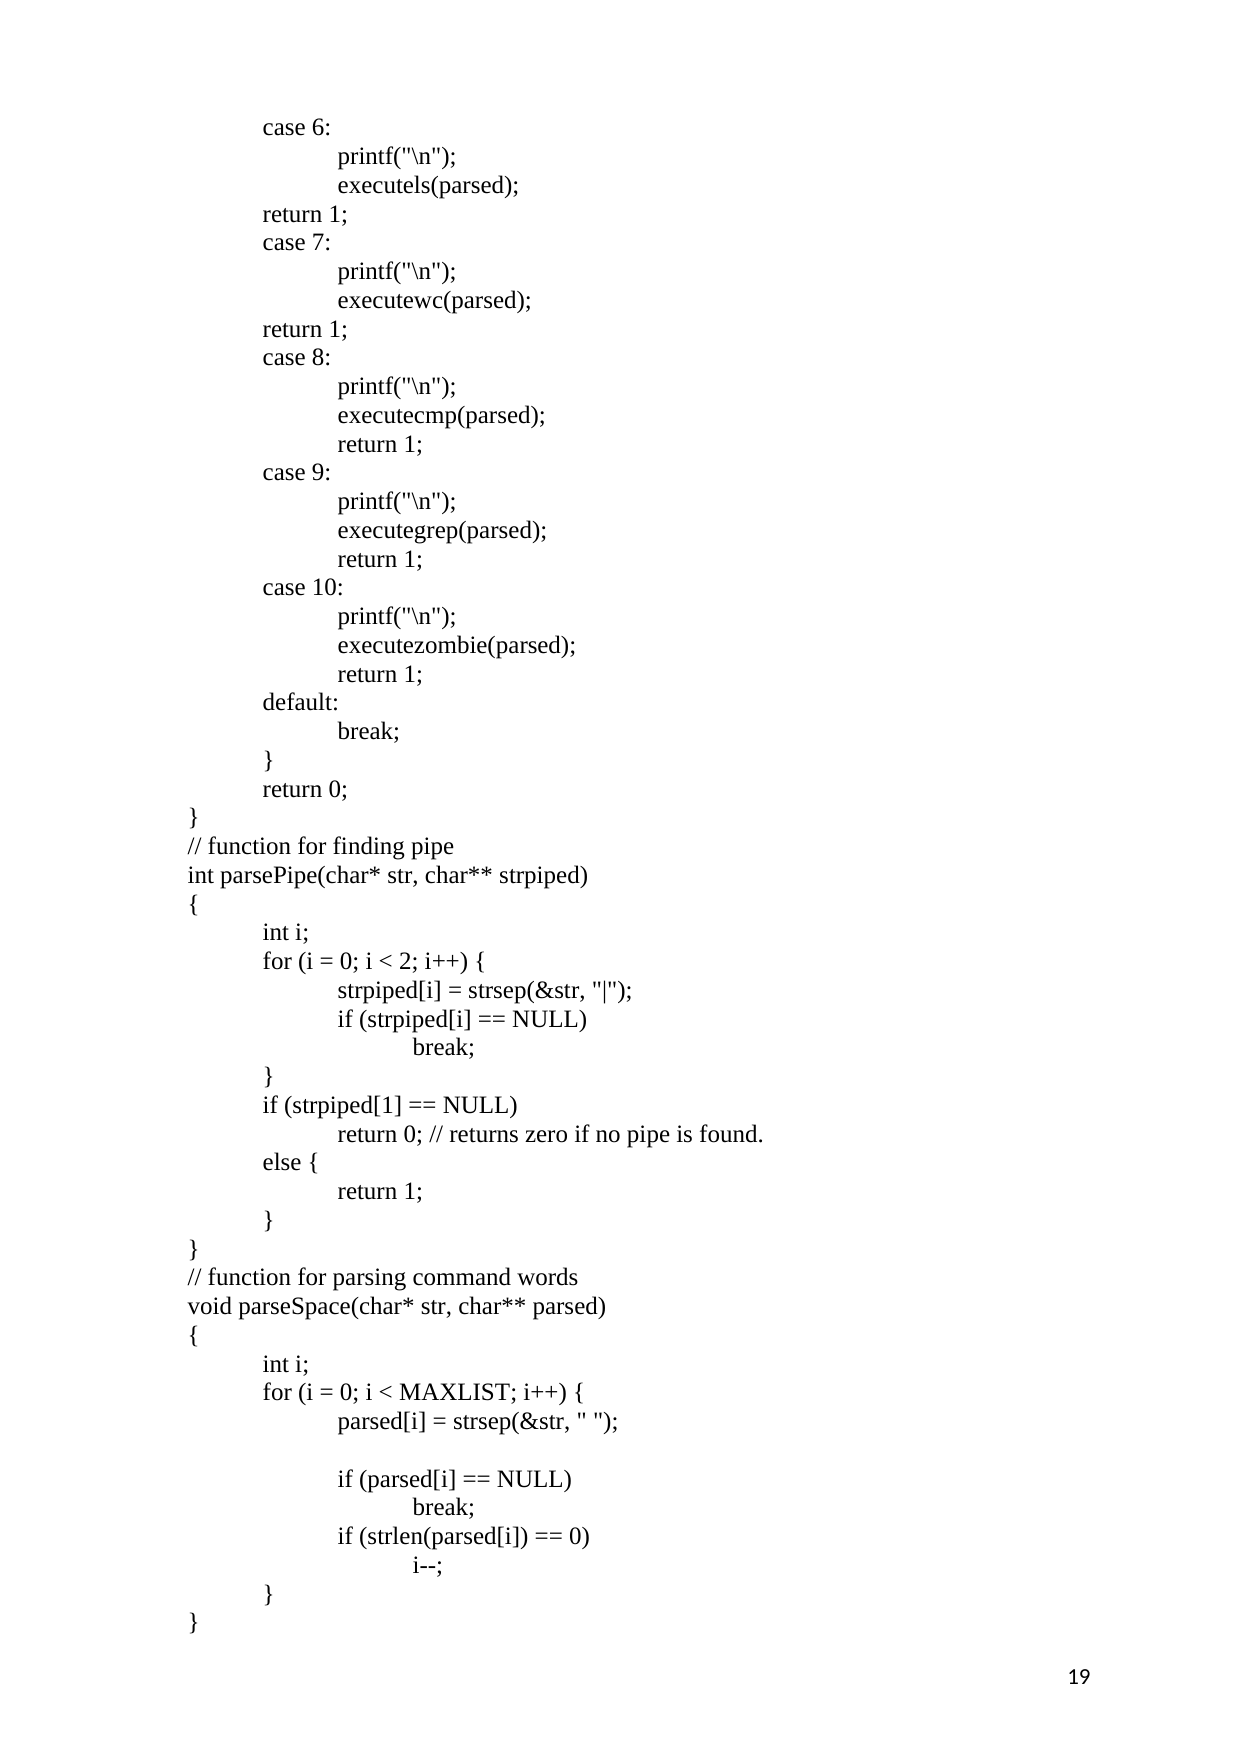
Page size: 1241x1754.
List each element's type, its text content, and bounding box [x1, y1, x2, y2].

text } [187, 802, 1090, 831]
text } [187, 745, 1090, 774]
text int i; [187, 917, 1090, 946]
text return 0; [187, 774, 1090, 802]
text int i; [187, 1349, 1090, 1377]
text // function for finding pipe [187, 831, 1090, 860]
text return 1; [187, 544, 1090, 572]
text printf("\n"); [187, 141, 1090, 170]
text else { [187, 1147, 1090, 1176]
text } [187, 1061, 1090, 1090]
text i--; [187, 1550, 1090, 1579]
text if (parsed[i] == NULL) [187, 1464, 1090, 1492]
text for (i = 0; i < MAXLIST; i++) { [187, 1377, 1090, 1406]
text } [187, 1205, 1090, 1234]
text for (i = 0; i < 2; i++) { [187, 946, 1090, 975]
text executezombie(parsed); [187, 630, 1090, 659]
text strpiped[i] = strsep(&str, "|"); [187, 975, 1090, 1004]
text if (strlen(parsed[i]) == 0) [187, 1521, 1090, 1550]
text executecmp(parsed); [187, 400, 1090, 429]
text printf("\n"); [187, 371, 1090, 400]
text int parsePipe(char* str, char** strpiped) [187, 860, 1090, 889]
text executegrep(parsed); [187, 515, 1090, 544]
text } [187, 1579, 1090, 1607]
text return 1; [187, 429, 1090, 457]
text return 1; [187, 1176, 1090, 1205]
text executels(parsed); [187, 170, 1090, 199]
text printf("\n"); [187, 601, 1090, 630]
text { [187, 889, 1090, 917]
text if (strpiped[1] == NULL) [187, 1090, 1090, 1119]
text case 8: [187, 342, 1090, 371]
text return 0; // returns zero if no pipe is found. [187, 1119, 1090, 1147]
text break; [187, 1032, 1090, 1061]
text case 9: [187, 457, 1090, 486]
text { [187, 1320, 1090, 1349]
text if (strpiped[i] == NULL) [187, 1004, 1090, 1032]
text executewc(parsed); [187, 285, 1090, 314]
text break; [187, 1492, 1090, 1521]
text printf("\n"); [187, 486, 1090, 515]
text return 1; [187, 199, 1090, 227]
text // function for parsing command words [187, 1262, 1090, 1291]
text case 6: [187, 112, 1090, 141]
text printf("\n"); [187, 256, 1090, 285]
text case 7: [187, 227, 1090, 256]
text return 1; [187, 659, 1090, 687]
text } [187, 1234, 1090, 1262]
text void parseSpace(char* str, char** parsed) [187, 1291, 1090, 1320]
text default: [187, 687, 1090, 716]
text break; [187, 716, 1090, 745]
text return 1; [187, 314, 1090, 342]
text } [187, 1607, 1090, 1636]
text case 10: [187, 572, 1090, 601]
text parsed[i] = strsep(&str, " "); [187, 1406, 1090, 1435]
